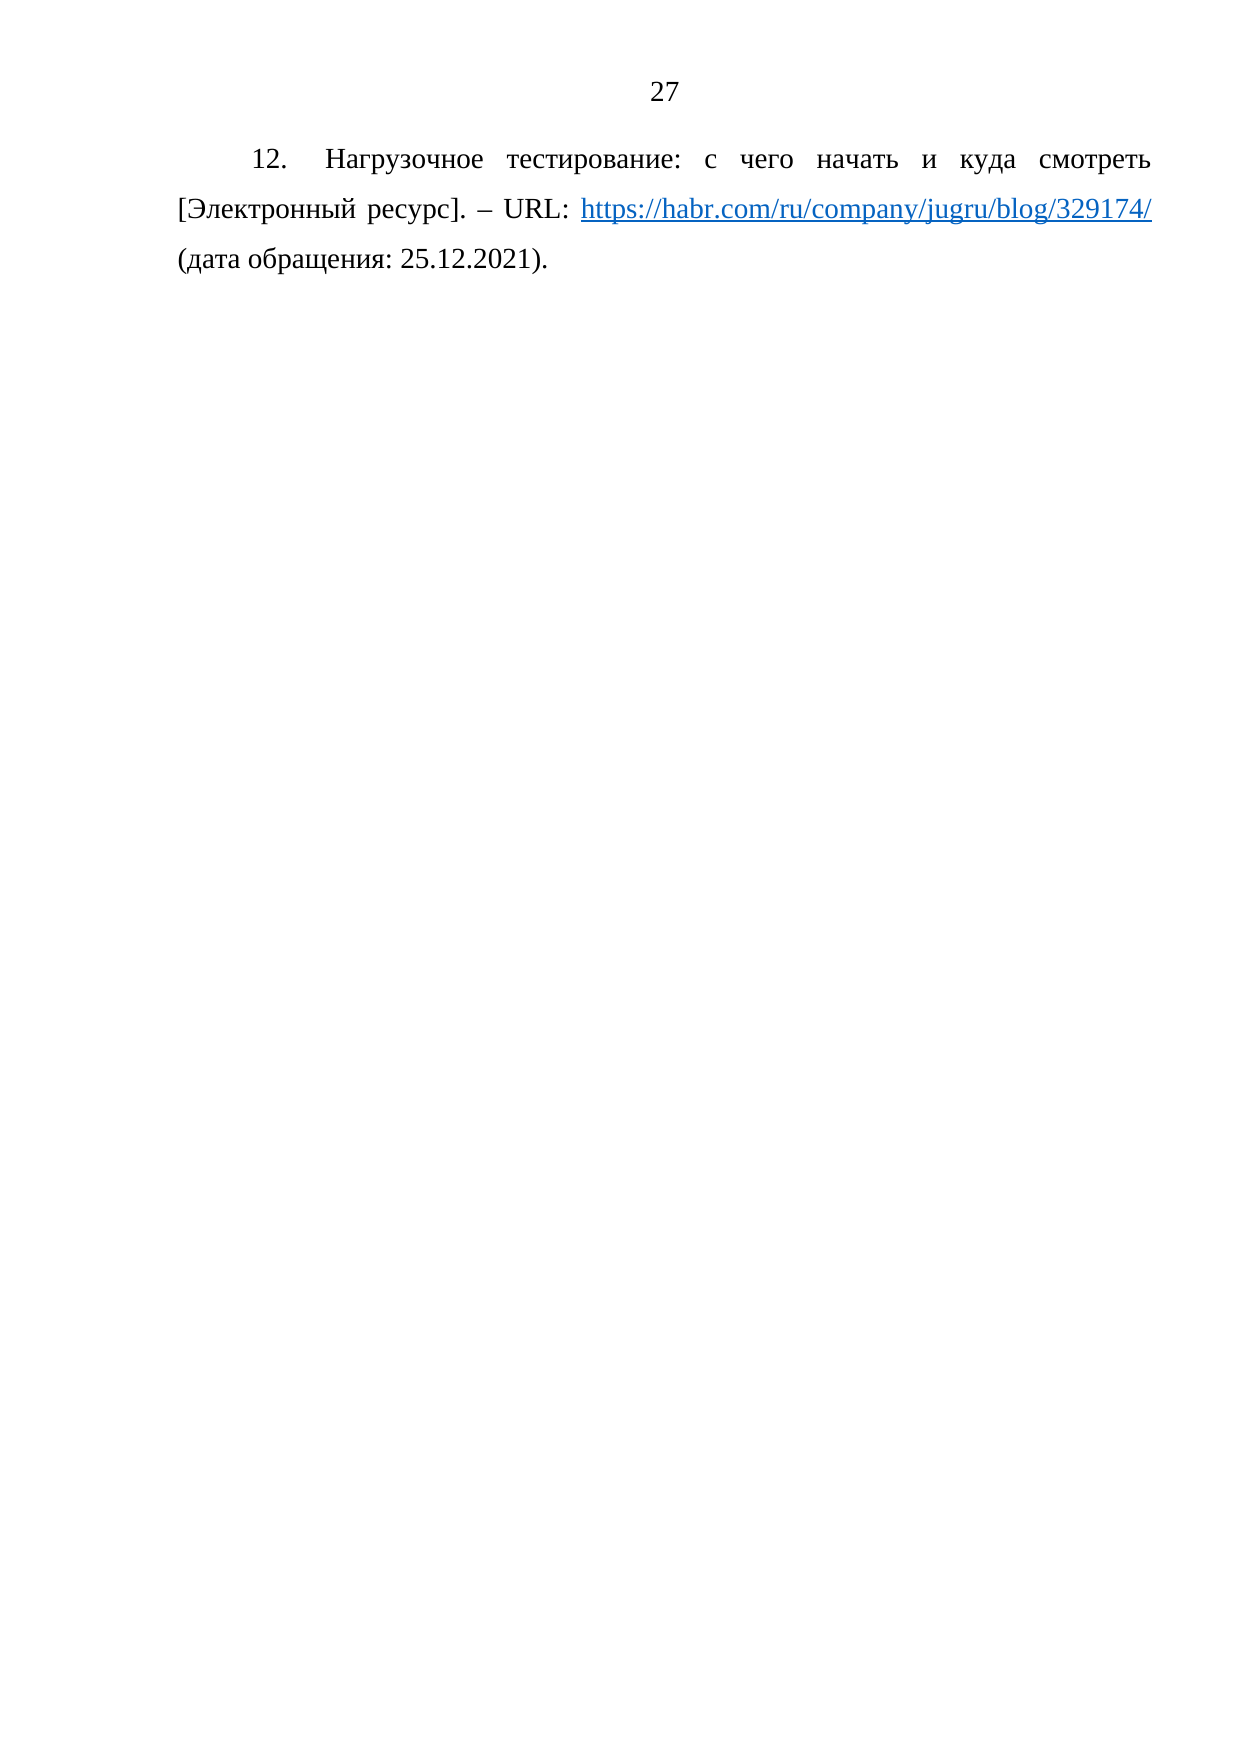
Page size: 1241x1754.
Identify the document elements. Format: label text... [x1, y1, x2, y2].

list Нагрузочное тестирование: с чего начать и куда смотреть [Электронный ресурс]. – URL: https://habr.com/ru/company/jugru/blog/329174/ (дата обращения: 25.12.2021). [177, 141, 1152, 275]
